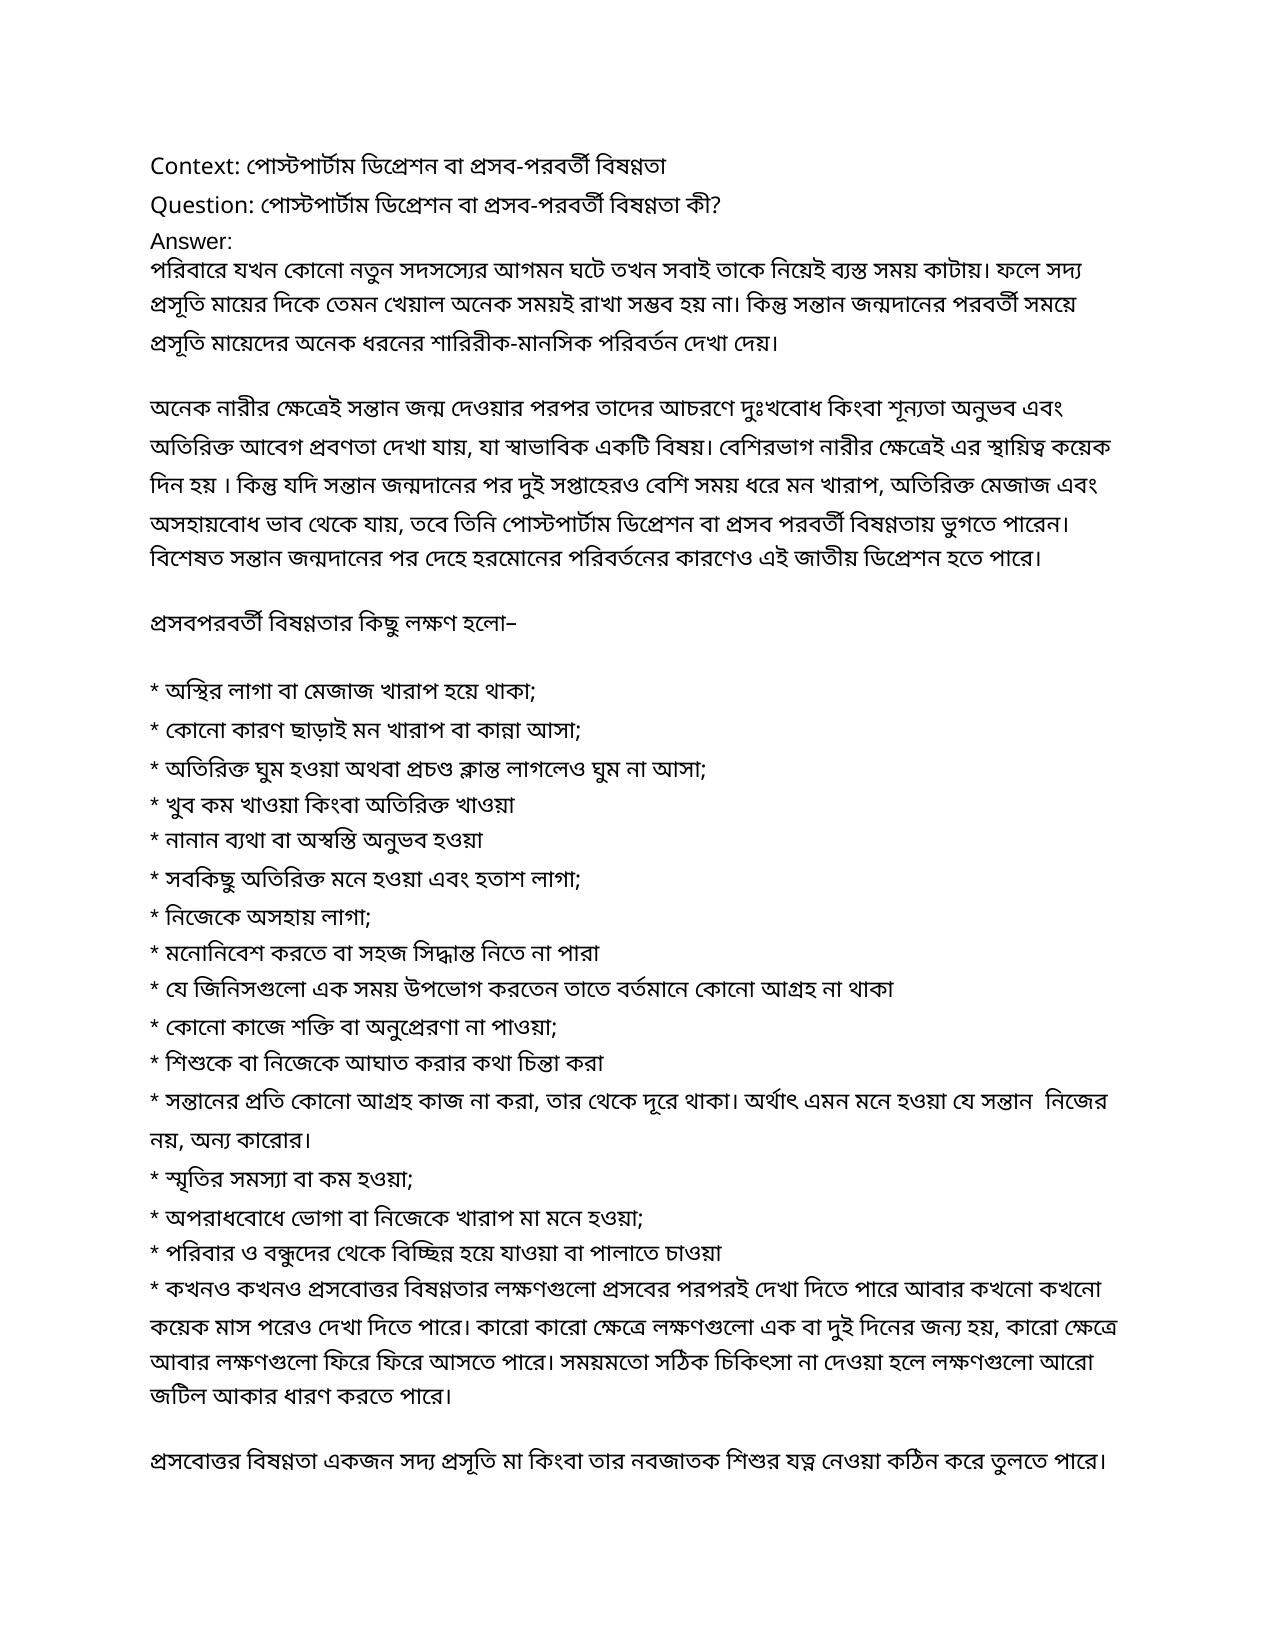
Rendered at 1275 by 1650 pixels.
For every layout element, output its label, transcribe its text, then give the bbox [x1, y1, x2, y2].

text * কোনো কাজে শক্তি বা অনুপ্রেরণা না পাওয়া; [150, 1011, 1125, 1045]
text * নানান ব্যথা বা অস্বস্তি অনুভব হওয়া [150, 827, 1125, 858]
text * খুব কম খাওয়া কিংবা অতিরিক্ত খাওয়া [150, 792, 1125, 822]
text * নিজেকে অসহায় লাগা; [150, 901, 1125, 935]
text * অপরাধবোধে ভোগা বা নিজেকে খারাপ মা মনে হওয়া; [150, 1202, 1125, 1235]
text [150, 1449, 1125, 1478]
text Context: পোস্টপার্টাম ডিপ্রেশন বা প্রসব-পরবর্তী বিষণ্ণতা [150, 150, 1125, 184]
text * মনোনিবেশ করতে বা সহজ সিদ্ধান্ত নিতে না পারা [150, 940, 1125, 971]
text * কোনো কারণ ছাড়াই মন খারাপ বা কান্না আসা; [150, 714, 1125, 748]
text * সবকিছু অতিরিক্ত মনে হওয়া এবং হতাশ লাগা; [150, 862, 1125, 896]
text Question: পোস্টপার্টাম ডিপ্রেশন বা প্রসব-পরবর্তী বিষণ্ণতা কী? [150, 189, 1125, 223]
text * সন্তানের প্রতি কোনো আগ্রহ কাজ না করা, তার থেকে দূরে থাকা। অর্থাৎ এমন মনে হওয়া যে সন্তান নিজের নয়, অন্য কারোর। [150, 1085, 1125, 1158]
text * পরিবার ও বন্ধুদের থেকে বিচ্ছিন্ন হয়ে যাওয়া বা পালাতে চাওয়া [150, 1240, 1125, 1271]
text * শিশুকে বা নিজেকে আঘাত করার কথা চিন্তা করা [150, 1050, 1125, 1081]
text প্রসবপরবর্তী বিষণ্ণতার কিছু লক্ষণ হলো– [150, 611, 1125, 640]
text * যে জিনিসগুলো এক সময় উপভোগ করতেন তাতে বর্তমানে কোনো আগ্রহ না থাকা [150, 976, 1125, 1006]
text * কখনও কখনও প্রসবোত্তর বিষণ্ণতার লক্ষণগুলো প্রসবের পরপরই দেখা দিতে পারে আবার কখনো কখনো কয়েক মাস পরেও দেখা দিতে পারে। কারো কারো ক্ষেত্রে লক্ষণগুলো এক বা দুই দিনের জন্য হয়, কারো ক্ষেত্রে আবার লক্ষণগুলো ফিরে ফিরে আসতে পারে। সময়মতো সঠিক চিকিৎসা না দেওয়া হলে লক্ষণগুলো আরো জটিল আকার ধারণ করতে পারে। [150, 1276, 1125, 1414]
text অনেক নারীর ক্ষেত্রেই সন্তান জন্ম দেওয়ার পরপর তাদের আচরণে দুঃখবোধ কিংবা শূন্যতা অনুভব এবং অতিরিক্ত আবেগ প্রবণতা দেখা যায়, যা স্বাভাবিক একটি বিষয়। বেশিরভাগ নারীর ক্ষেত্রেই এর স্থায়িত্ব কয়েক দিন হয় । কিন্তু যদি সন্তান জন্মদানের পর দুই সপ্তাহেরও বেশি সময় ধরে মন খারাপ, অতিরিক্ত মেজাজ এবং অসহায়বোধ ভাব থেকে যায়, তবে তিনি পোস্টপার্টাম ডিপ্রেশন বা প্রসব পরবর্তী বিষণ্ণতায় ভুগতে পারেন। বিশেষত সন্তান জন্মদানের পর দেহে হরমোনের পরিবর্তনের কারণেও এই জাতীয় ডিপ্রেশন হতে পারে। [150, 396, 1125, 576]
text * স্মৃতির সমস্যা বা কম হওয়া; [150, 1163, 1125, 1197]
text Answer: [150, 228, 1125, 254]
text * অস্থির লাগা বা মেজাজ খারাপ হয়ে থাকা; [150, 675, 1125, 709]
text পরিবারে যখন কোনো নতুন সদসস্যের আগমন ঘটে তখন সবাই তাকে নিয়েই ব্যস্ত সময় কাটায়। ফলে সদ্য প্রসূতি মায়ের দিকে তেমন খেয়াল অনেক সময়ই রাখা সম্ভব হয় না। কিন্তু সন্তান জন্মদানের পরবর্তী সময়ে প্রসূতি মায়েদের অনেক ধরনের শারিরীক-মানসিক পরিবর্তন দেখা দেয়। [150, 258, 1125, 361]
text * অতিরিক্ত ঘুম হওয়া অথবা প্রচণ্ড ক্লান্ত লাগলেও ঘুম না আসা; [150, 753, 1125, 787]
